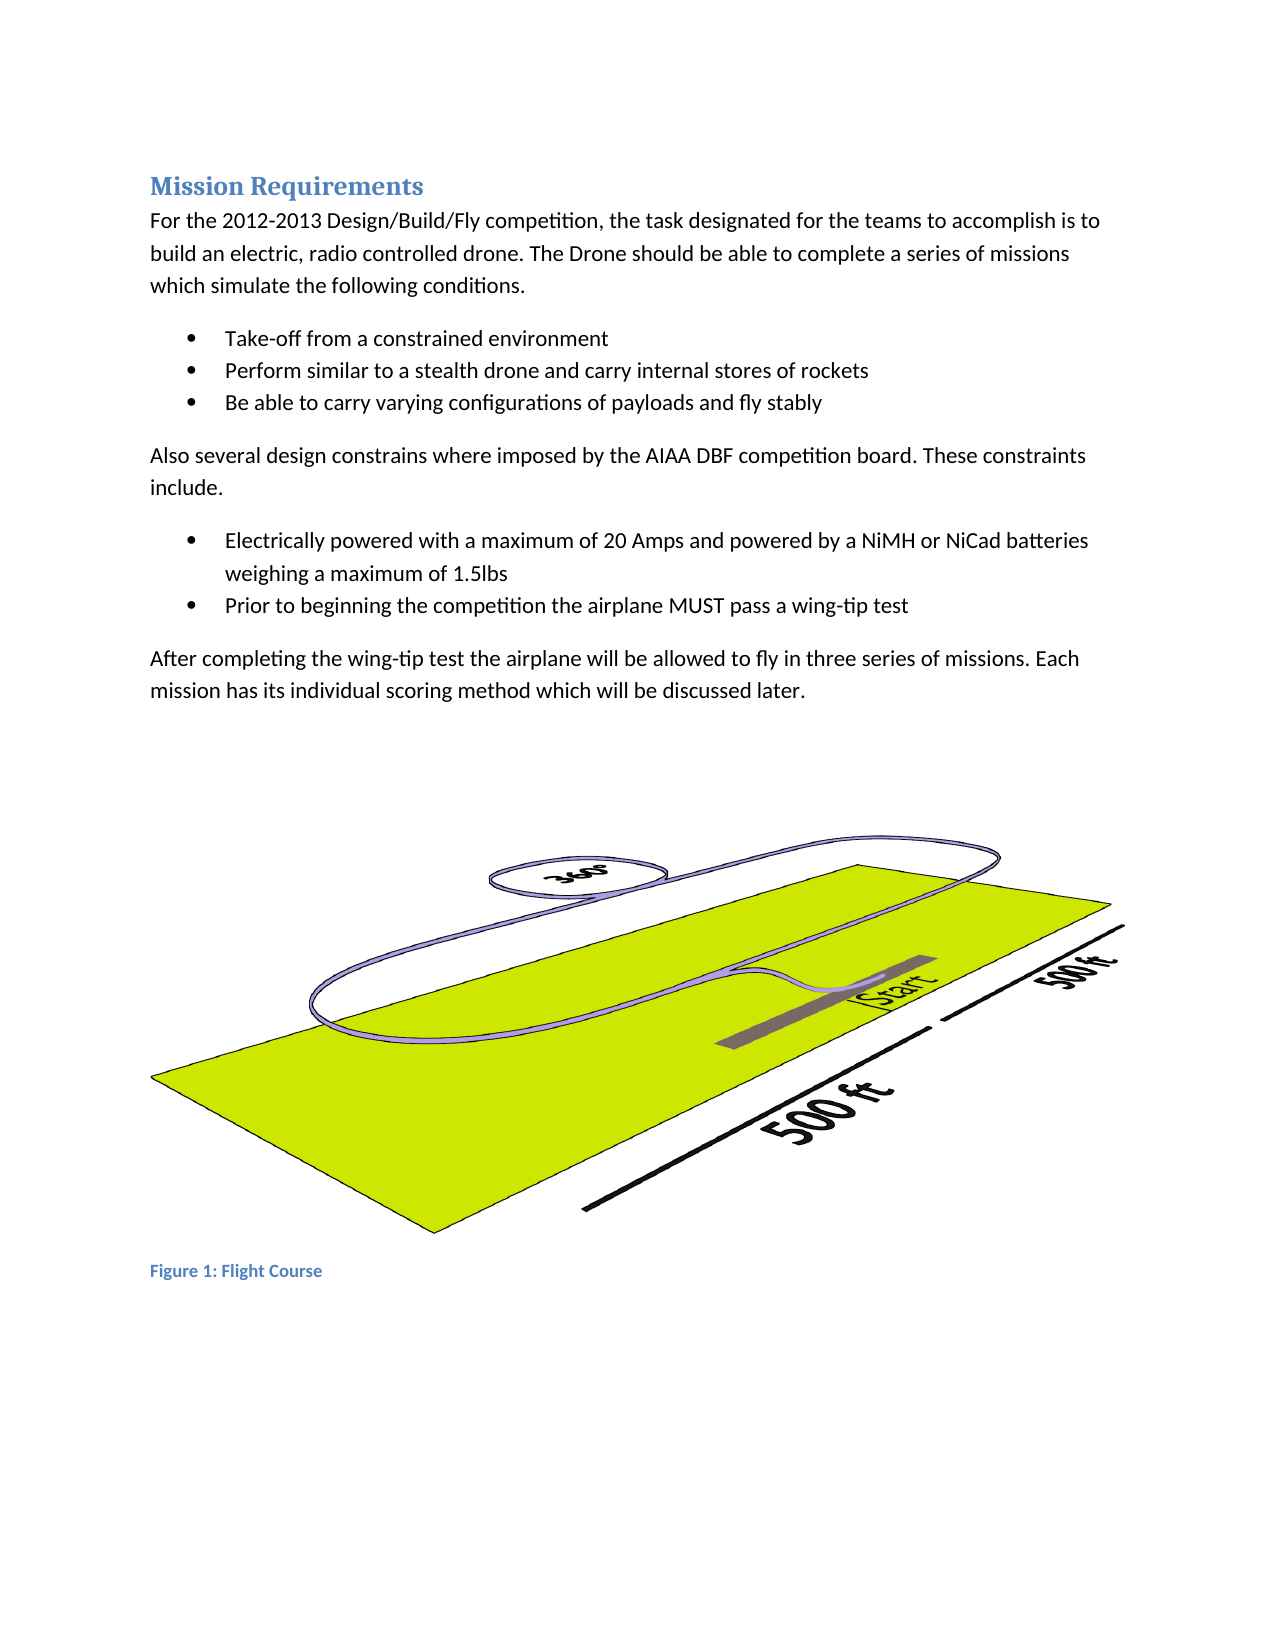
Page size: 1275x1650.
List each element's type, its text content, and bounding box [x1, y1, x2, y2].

text Also several design constrains where imposed by the AIAA DBF competition board. These constraints include. [150, 441, 1125, 502]
list Electrically powered with a maximum of 20 Amps and powered by a NiMH or NiCad batteries weighing a maximum of 1.5lbs [187, 527, 1125, 587]
text After completing the wing-tip test the airplane will be allowed to fly in three series of missions. Each mission has its individual scoring method which will be discussed later. [150, 644, 1125, 704]
list Take-off from a constrained environment [187, 324, 1125, 352]
list Be able to carry varying configurations of payloads and fly stably [187, 388, 1125, 416]
list Perform similar to a stealth drone and carry internal stores of rockets [187, 356, 1125, 384]
list Prior to beginning the competition the airplane MUST pass a wing-tip test [187, 591, 1125, 619]
picture [150, 835, 1125, 1234]
subtitle Mission Requirements [150, 171, 1125, 202]
text For the 2012-2013 Design/Build/Fly competition, the task designated for the teams to accomplish is to build an electric, radio controlled drone. The Drone should be able to complete a series of missions which simulate the following conditions. [150, 207, 1125, 299]
